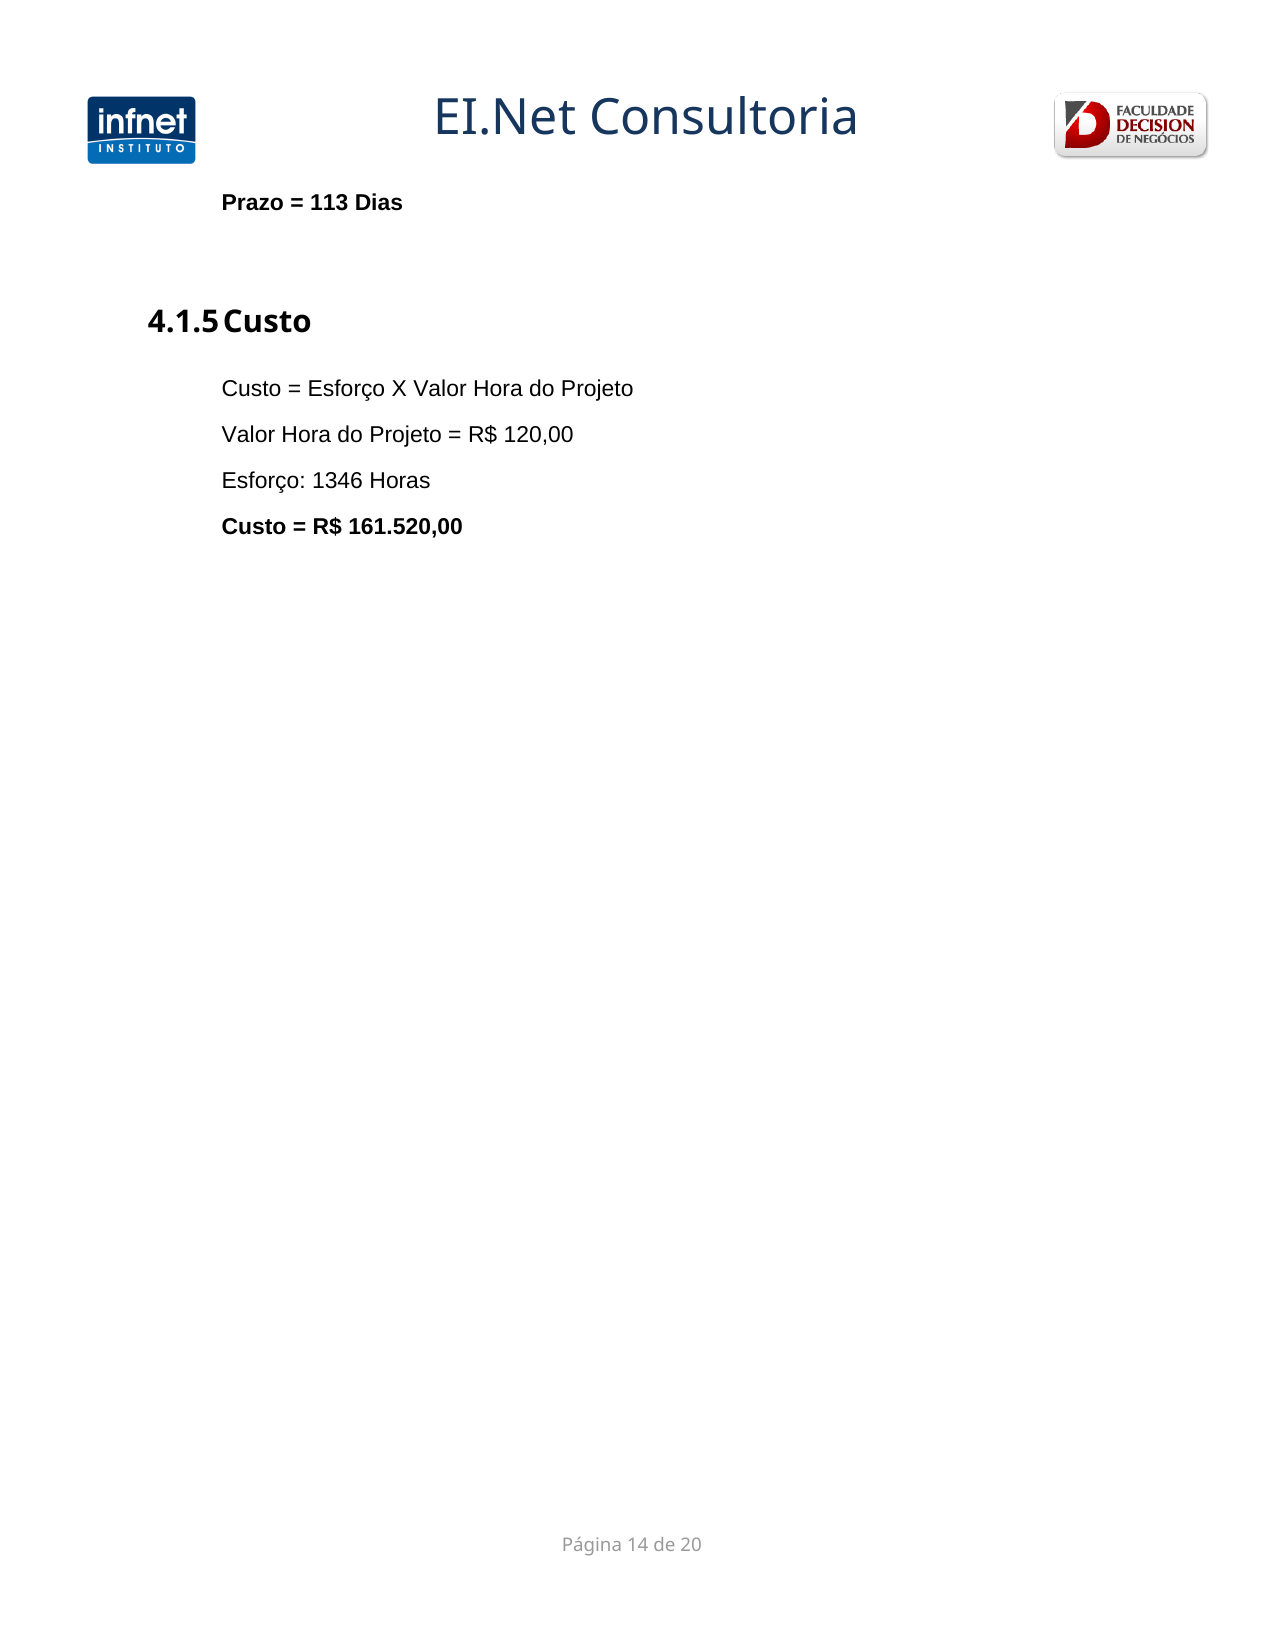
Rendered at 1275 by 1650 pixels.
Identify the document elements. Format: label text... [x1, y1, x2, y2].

text Valor Hora do Projeto = R$ 120,00 [221, 421, 1145, 447]
picture [1052, 91, 1209, 160]
text Prazo = 113 Dias [221, 189, 1145, 215]
subtitle Custo [148, 299, 1145, 342]
text Esforço: 1346 Horas [221, 467, 1145, 493]
picture [85, 89, 198, 173]
text Custo = Esforço X Valor Hora do Projeto [221, 375, 1145, 402]
text Custo = R$ 161.520,00 [221, 513, 1145, 539]
